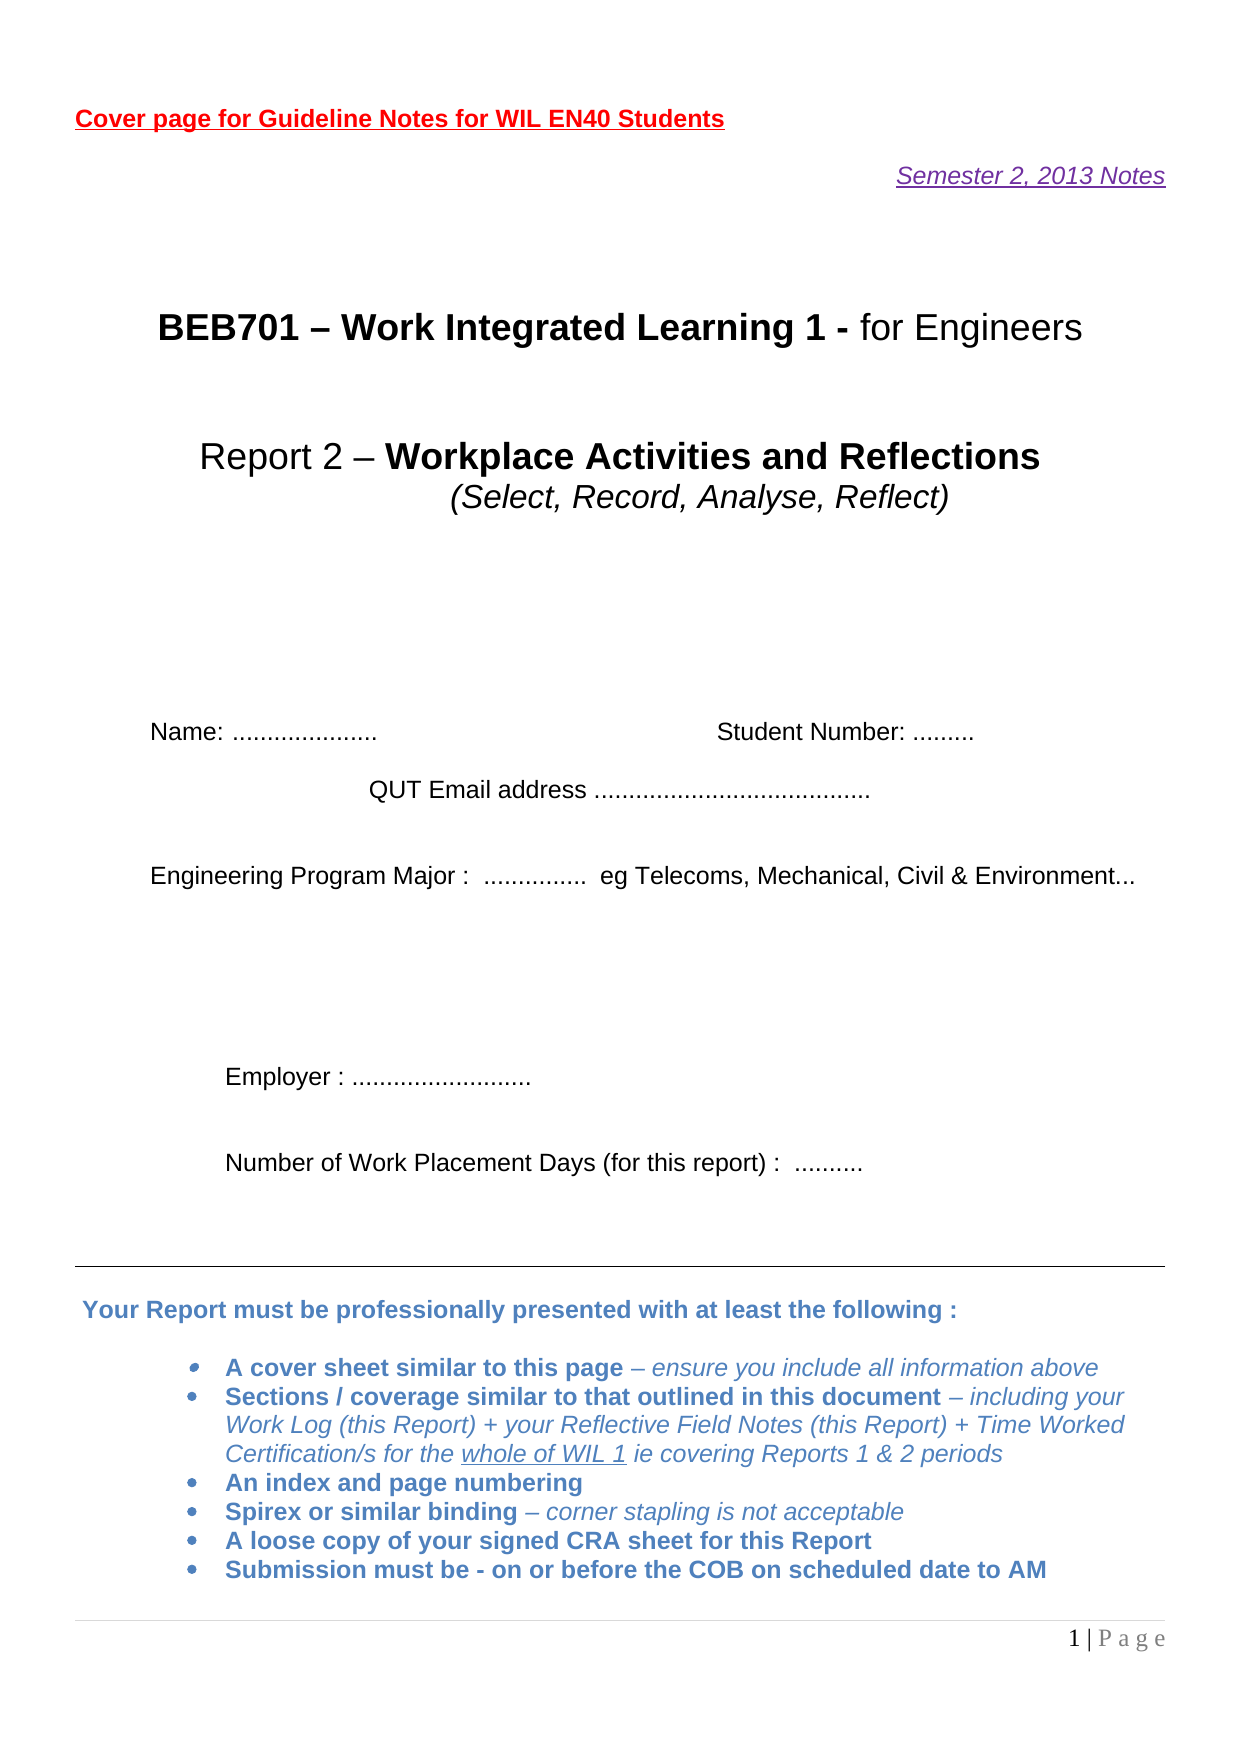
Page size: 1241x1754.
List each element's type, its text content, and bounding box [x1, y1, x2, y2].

list An index and page numbering [187, 1468, 1165, 1497]
list Spirex or similar binding – corner stapling is not acceptable [187, 1497, 1165, 1526]
text Your Report must be professionally presented with at least the following : [75, 1295, 1165, 1324]
text Number of Work Placement Days (for this report) : .......... [150, 1148, 1165, 1177]
list A cover sheet similar to this page – ensure you include all information above [187, 1353, 1165, 1382]
text QUT Email address ........................................ [75, 775, 1165, 803]
list A loose copy of your signed CRA sheet for this Report [187, 1526, 1165, 1554]
list Submission must be - on or before the COB on scheduled date to AM [187, 1554, 1165, 1583]
text Semester 2, 2013 Notes [75, 161, 1165, 190]
text Employer : .......................... [150, 1062, 1165, 1091]
text (Select, Record, Analyse, Reflect) [150, 477, 1165, 516]
text Engineering Program Major : ............... eg Telecoms, Mechanical, Civil & Environment... [150, 861, 1165, 918]
subtitle BEB701 – Work Integrated Learning 1 - for Engineers [75, 305, 1165, 348]
text Name: ..................... Student Number: ......... [75, 717, 1165, 746]
text Report 2 – Workplace Activities and Reflections [75, 434, 1165, 477]
text Cover page for Guideline Notes for WIL EN40 Students [75, 104, 1165, 132]
list Sections / coverage similar to that outlined in this document – including your Work Log (this Report) + your Reflective Field Notes (this Report) + Time Worked Certification/s for the whole of WIL 1 ie covering Reports 1 & 2 periods [187, 1382, 1165, 1468]
